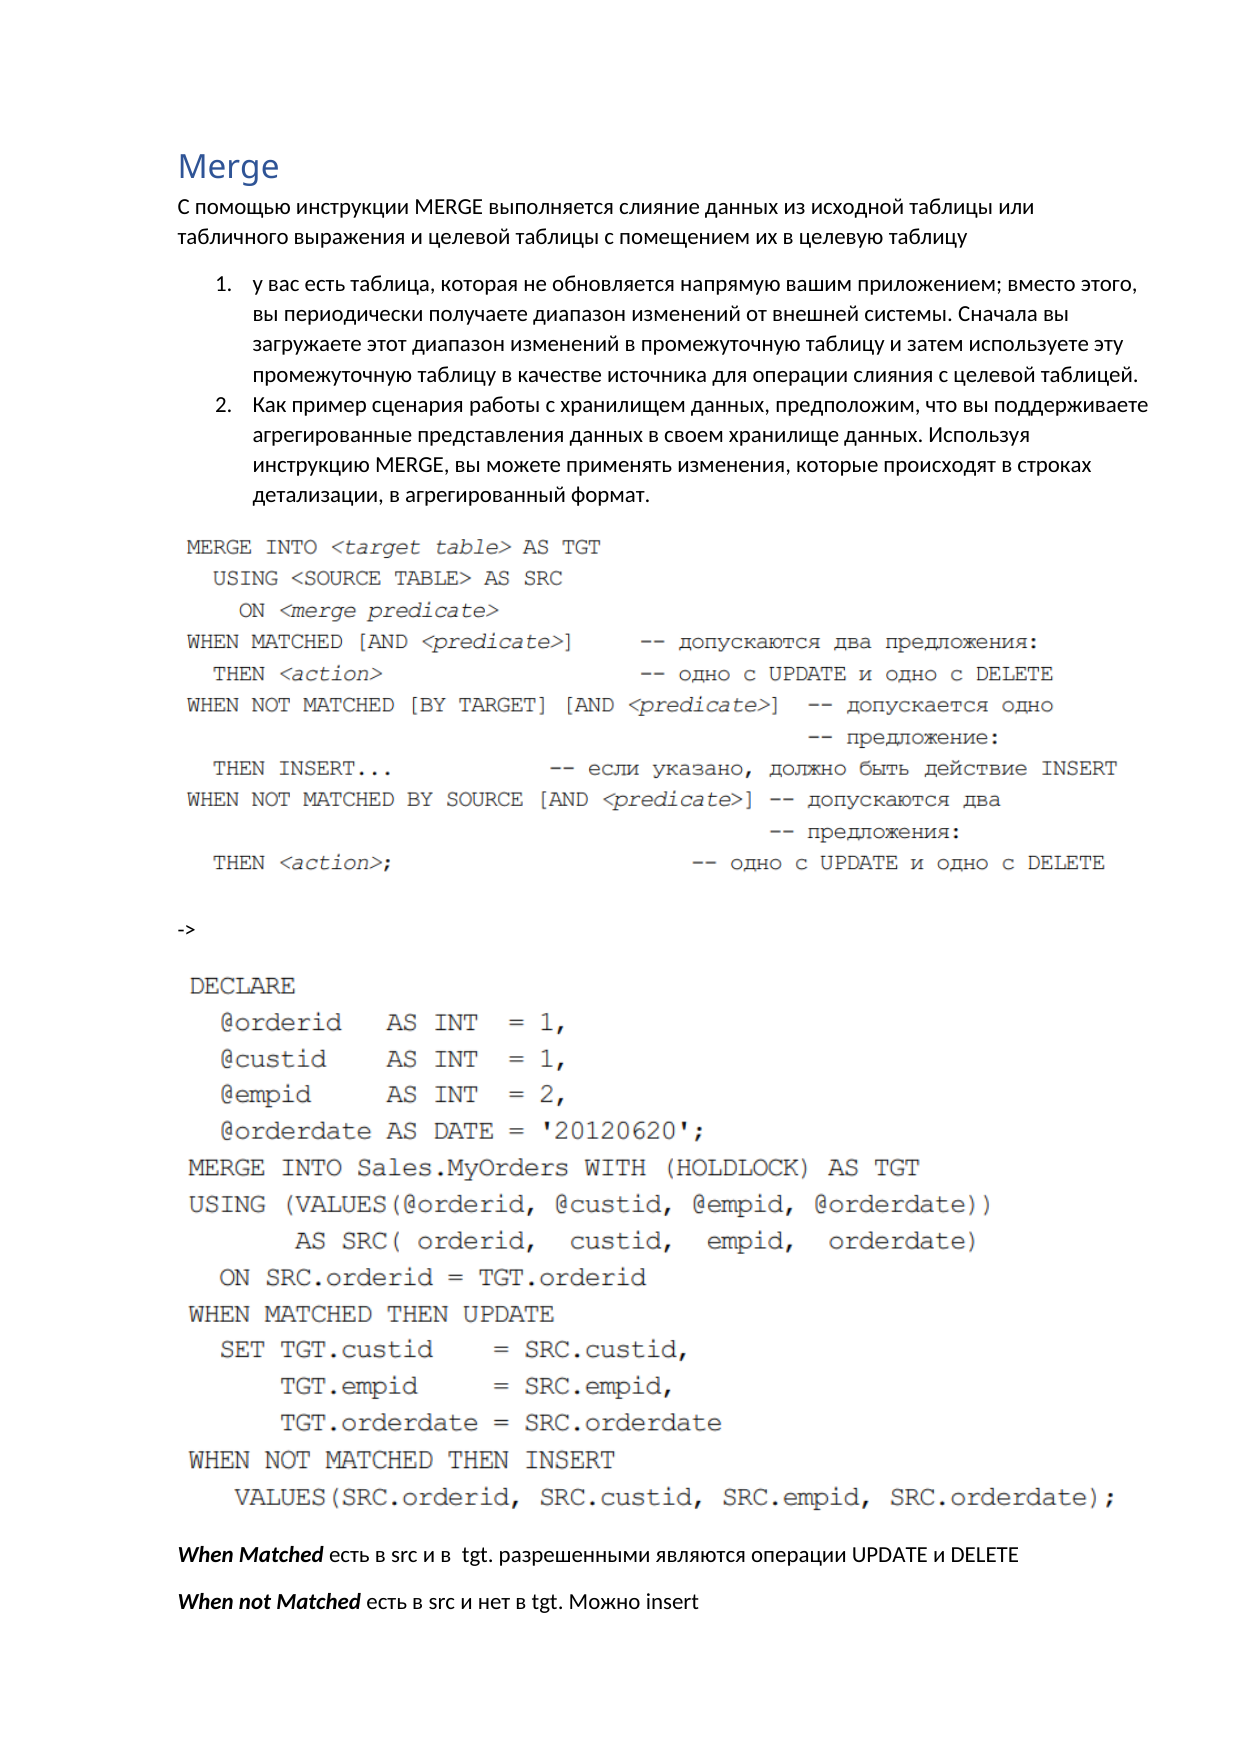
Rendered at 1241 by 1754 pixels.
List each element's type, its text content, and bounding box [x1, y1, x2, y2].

picture [177, 527, 1152, 897]
list Как пример сценария работы с хранилищем данных, предположим, что вы поддерживаете агрегированные представления данных в своем хранилище данных. Используя инструкцию MERGE, вы можете применять изменения, которые происходят в строках детализации, в агрегированный формат. [215, 390, 1152, 509]
list у вас есть таблица, которая не обновляется напрямую вашим приложением; вместо этого, вы периодически получаете диапазон изменений от внешней системы. Сначала вы загружаете этот диапазон изменений в промежуточную таблицу и затем используете эту промежуточную таблицу в качестве источника для операции слияния с целевой таблицей. [215, 269, 1152, 388]
text -> [177, 915, 1152, 943]
text When Matched есть в src и в tgt. разрешенными являются операции UPDATE и DELETE [177, 1540, 1152, 1568]
text When not Matched есть в src и нет в tgt. Можно insert [177, 1587, 1152, 1615]
picture [177, 962, 1152, 1522]
subtitle Merge [177, 143, 1152, 188]
text С помощью инструкции MERGE выполняется слияние данных из исходной таблицы или табличного выражения и целевой таблицы с помещением их в целевую таблицу [177, 192, 1152, 250]
